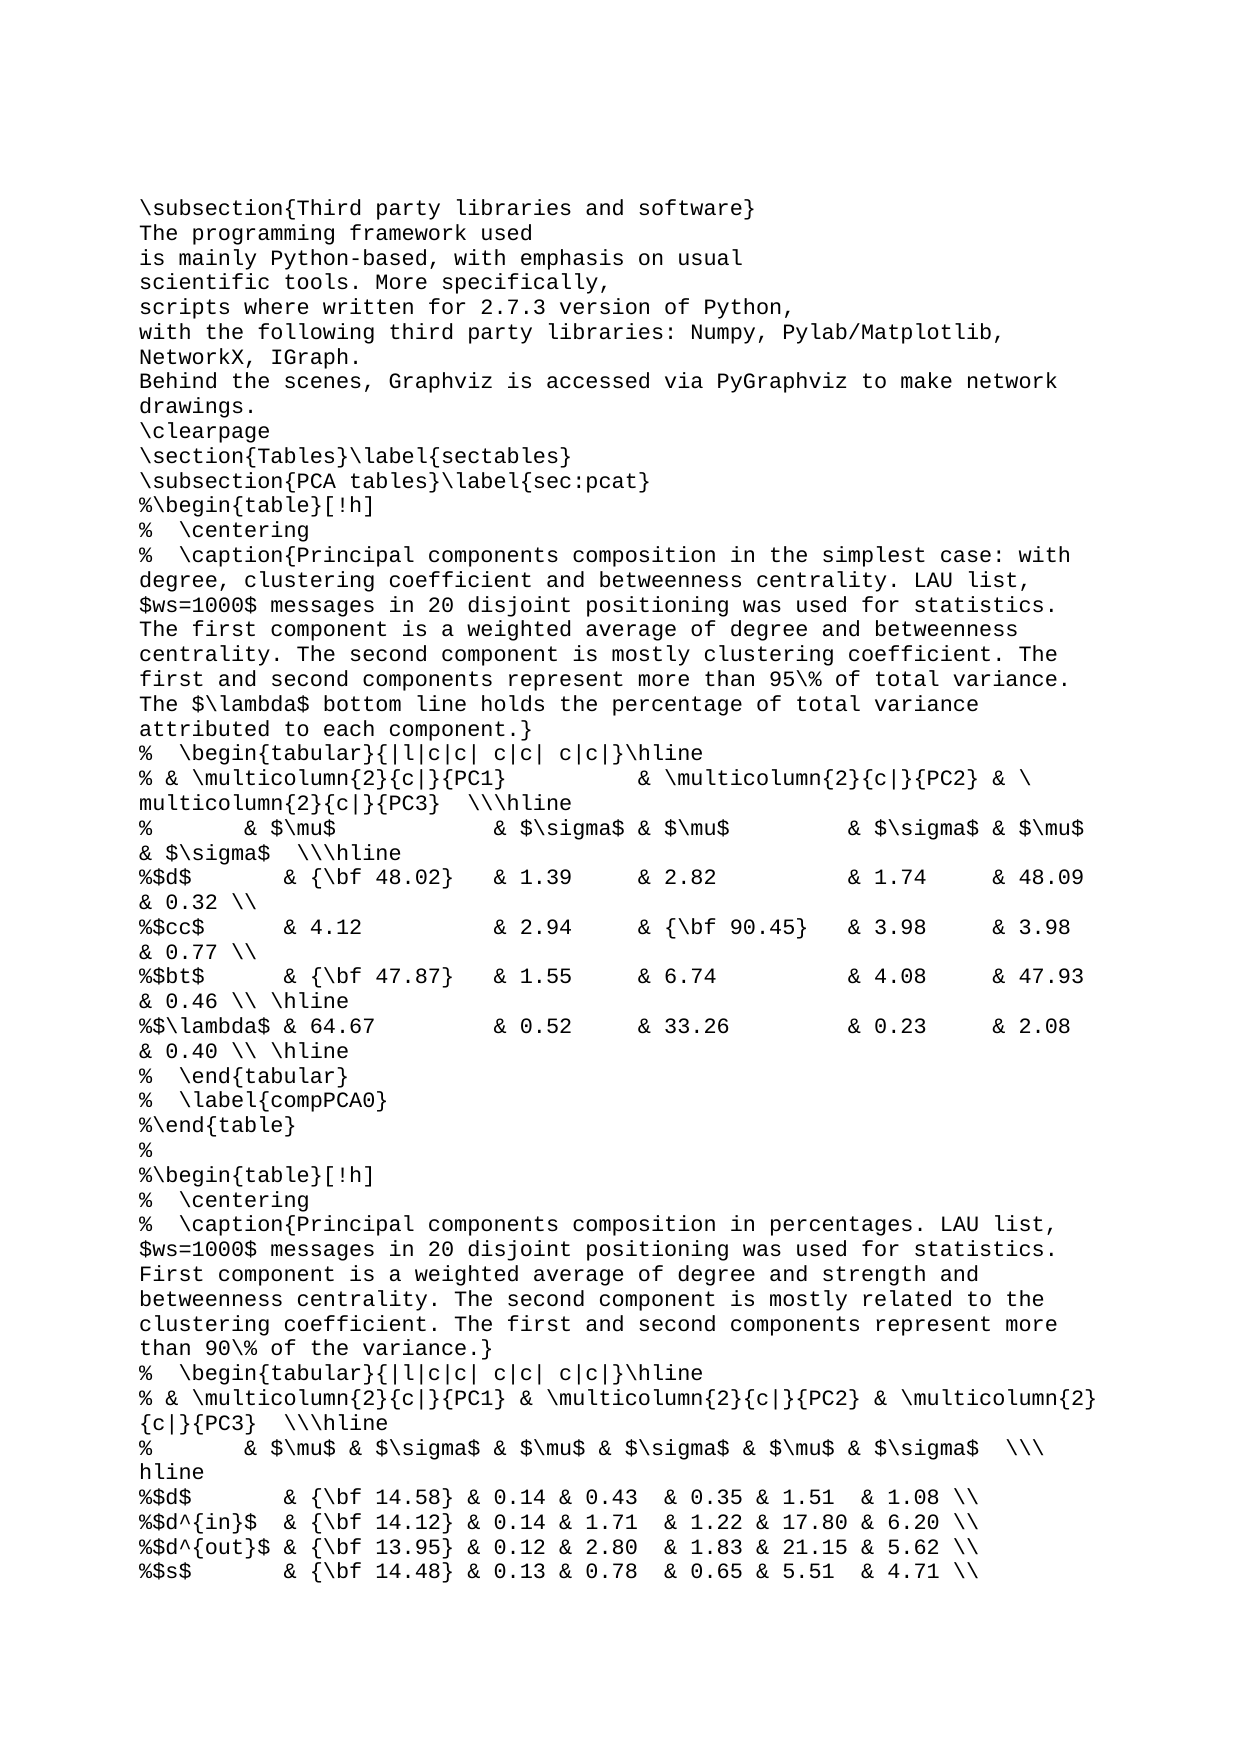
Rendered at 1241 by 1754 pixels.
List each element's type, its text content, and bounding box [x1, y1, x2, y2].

text % \caption{Principal components composition in the simplest case: with degree, clustering coefficient and betweenness centrality. LAU list, $ws=1000$ messages in 20 disjoint positioning was used for statistics. The first component is a weighted average of degree and betweenness centrality. The second component is mostly clustering coefficient. The first and second components represent more than 95\% of total variance. The $\lambda$ bottom line holds the percentage of total variance attributed to each component.} [139, 544, 1101, 743]
text scripts where written for 2.7.3 version of Python, [139, 296, 1101, 321]
text % & $\mu$ & $\sigma$ & $\mu$ & $\sigma$ & $\mu$ & $\sigma$ \\\hline [139, 817, 1101, 867]
text is mainly Python-based, with emphasis on usual [139, 247, 1101, 272]
text scientific tools. More specifically, [139, 272, 1101, 296]
text % \begin{tabular}{|l|c|c| c|c| c|c|}\hline [139, 1362, 1101, 1387]
text %$d$ & {\bf 14.58} & 0.14 & 0.43 & 0.35 & 1.51 & 1.08 \\ [139, 1486, 1101, 1511]
text % [139, 1139, 1101, 1164]
text %\end{table} [139, 1114, 1101, 1139]
text with the following third party libraries: Numpy, Pylab/Matplotlib, NetworkX, IGraph. [139, 321, 1101, 371]
text %$\lambda$ & 64.67 & 0.52 & 33.26 & 0.23 & 2.08 & 0.40 \\ \hline [139, 1015, 1101, 1065]
text \section{Tables}\label{sectables} [139, 445, 1101, 470]
text \subsection{PCA tables}\label{sec:pcat} [139, 470, 1101, 495]
text % \begin{tabular}{|l|c|c| c|c| c|c|}\hline [139, 743, 1101, 767]
text %$cc$ & 4.12 & 2.94 & {\bf 90.45} & 3.98 & 3.98 & 0.77 \\ [139, 916, 1101, 966]
text %$d^{in}$ & {\bf 14.12} & 0.14 & 1.71 & 1.22 & 17.80 & 6.20 \\ [139, 1511, 1101, 1536]
text % \label{compPCA0} [139, 1090, 1101, 1114]
text Behind the scenes, Graphviz is accessed via PyGraphviz to make network drawings. [139, 371, 1101, 420]
text % & \multicolumn{2}{c|}{PC1} & \multicolumn{2}{c|}{PC2} & \multicolumn{2}{c|}{PC3} \\\hline [139, 1387, 1101, 1437]
text %$d^{out}$ & {\bf 13.95} & 0.12 & 2.80 & 1.83 & 21.15 & 5.62 \\ [139, 1536, 1101, 1561]
text %\begin{table}[!h] [139, 1164, 1101, 1189]
text The programming framework used [139, 222, 1101, 247]
text % \centering [139, 1189, 1101, 1214]
text \subsection{Third party libraries and software} [139, 197, 1101, 222]
text % \caption{Principal components composition in percentages. LAU list, $ws=1000$ messages in 20 disjoint positioning was used for statistics. First component is a weighted average of degree and strength and betweenness centrality. The second component is mostly related to the clustering coefficient. The first and second components represent more than 90\% of the variance.} [139, 1214, 1101, 1362]
text % & $\mu$ & $\sigma$ & $\mu$ & $\sigma$ & $\mu$ & $\sigma$ \\\hline [139, 1437, 1101, 1486]
text %$s$ & {\bf 14.48} & 0.13 & 0.78 & 0.65 & 5.51 & 4.71 \\ [139, 1561, 1101, 1586]
text %$bt$ & {\bf 47.87} & 1.55 & 6.74 & 4.08 & 47.93 & 0.46 \\ \hline [139, 966, 1101, 1015]
text %\begin{table}[!h] [139, 495, 1101, 519]
text % \centering [139, 519, 1101, 544]
text %$d$ & {\bf 48.02} & 1.39 & 2.82 & 1.74 & 48.09 & 0.32 \\ [139, 867, 1101, 916]
text % \end{tabular} [139, 1065, 1101, 1090]
text % & \multicolumn{2}{c|}{PC1} & \multicolumn{2}{c|}{PC2} & \multicolumn{2}{c|}{PC3} \\\hline [139, 767, 1101, 817]
text \clearpage [139, 420, 1101, 445]
